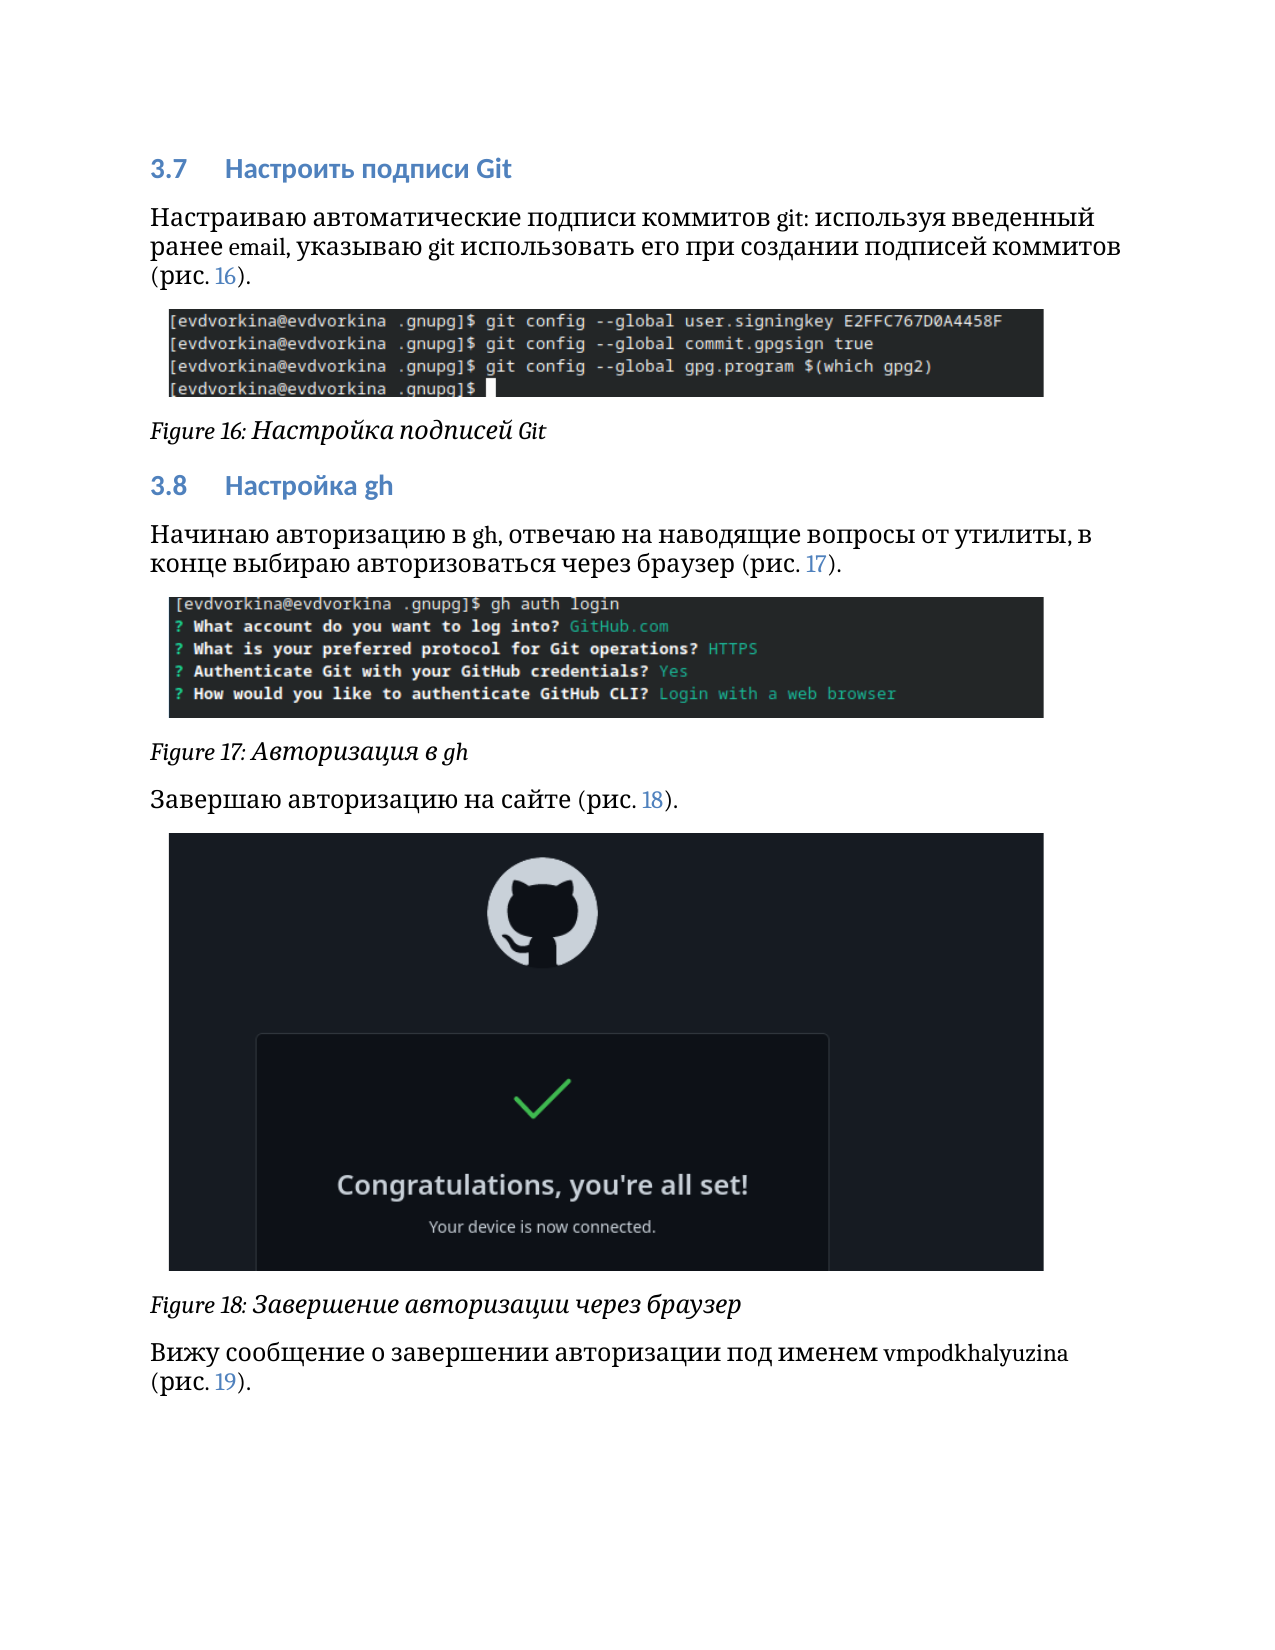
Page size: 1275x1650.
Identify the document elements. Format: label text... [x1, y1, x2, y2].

subtitle 3.8 Настройка gh [150, 467, 1125, 502]
text Настраиваю автоматические подписи коммитов git: используя введенный ранее email, указываю git использовать его при создании подписей коммитов (рис. 16). [150, 204, 1125, 291]
text Figure 18: Завершение авторизации через браузер [150, 1291, 1125, 1320]
text Figure 16: Настройка подписей Git [150, 417, 1125, 446]
picture [168, 833, 1044, 1271]
subtitle 3.7 Настроить подписи Git [150, 150, 1125, 186]
picture [168, 309, 1044, 397]
text Вижу сообщение о завершении авторизации под именем vmpodkhalyuzina (рис. 19). [150, 1339, 1125, 1396]
text Figure 17: Авторизация в gh [150, 738, 1125, 767]
picture [168, 597, 1044, 718]
text Завершаю авторизацию на сайте (рис. 18). [150, 786, 1125, 814]
text Начинаю авторизацию в gh, отвечаю на наводящие вопросы от утилиты, в конце выбираю авторизоваться через браузер (рис. 17). [150, 521, 1125, 578]
